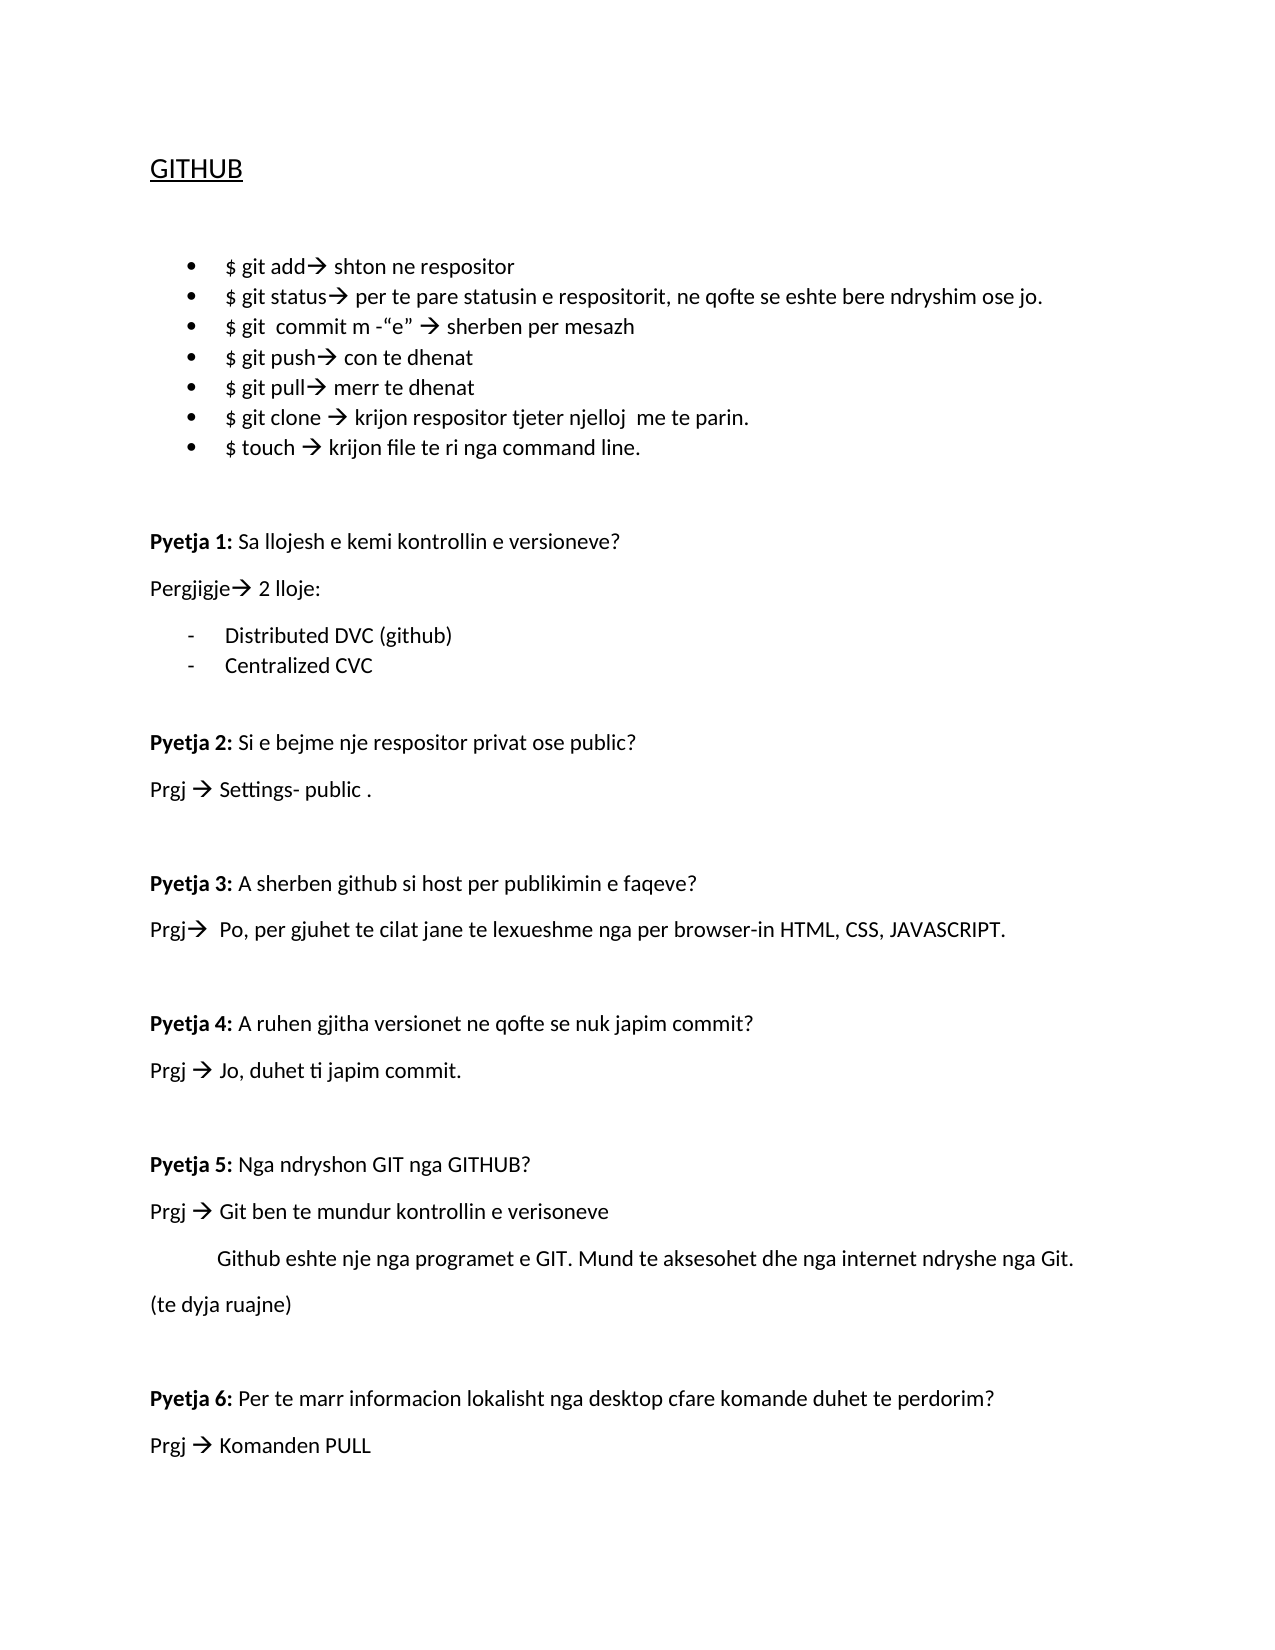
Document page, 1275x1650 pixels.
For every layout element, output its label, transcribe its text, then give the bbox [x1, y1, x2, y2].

text GITHUB [150, 150, 1125, 186]
text (te dyja ruajne) [150, 1291, 1125, 1318]
text Pyetja 6: Per te marr informacion lokalisht nga desktop cfare komande duhet te perdorim? [150, 1384, 1125, 1412]
list Distributed DVC (github) [187, 621, 1125, 649]
list $ git commit m -“e” sherben per mesazh [187, 312, 1125, 340]
text Pyetja 3: A sherben github si host per publikimin e faqeve? [150, 869, 1125, 897]
list $ git pull merr te dhenat [187, 373, 1125, 401]
list $ git status per te pare statusin e respositorit, ne qofte se eshte bere ndryshim ose jo. [187, 282, 1125, 310]
list Centralized CVC [187, 651, 1125, 679]
text Prgj Po, per gjuhet te cilat jane te lexueshme nga per browser-in HTML, CSS, JAVASCRIPT. [150, 916, 1125, 943]
list $ touch krijon file te ri nga command line. [187, 433, 1125, 461]
text Prgj Git ben te mundur kontrollin e verisoneve [150, 1197, 1125, 1225]
list $ git add shton ne respositor [187, 252, 1125, 280]
text Github eshte nje nga programet e GIT. Mund te aksesohet dhe nga internet ndryshe nga Git. [150, 1244, 1125, 1272]
list $ git clone krijon respositor tjeter njelloj me te parin. [187, 403, 1125, 431]
text Prgj Komanden PULL [150, 1431, 1125, 1459]
text Prgj Settings- public . [150, 775, 1125, 803]
text Pyetja 1: Sa llojesh e kemi kontrollin e versioneve? [150, 527, 1125, 555]
list $ git push con te dhenat [187, 343, 1125, 371]
text Pyetja 2: Si e bejme nje respositor privat ose public? [150, 728, 1125, 756]
text Pyetja 5: Nga ndryshon GIT nga GITHUB? [150, 1150, 1125, 1178]
text Prgj Jo, duhet ti japim commit. [150, 1056, 1125, 1084]
text Pergjigje 2 lloje: [150, 574, 1125, 602]
text Pyetja 4: A ruhen gjitha versionet ne qofte se nuk japim commit? [150, 1009, 1125, 1037]
